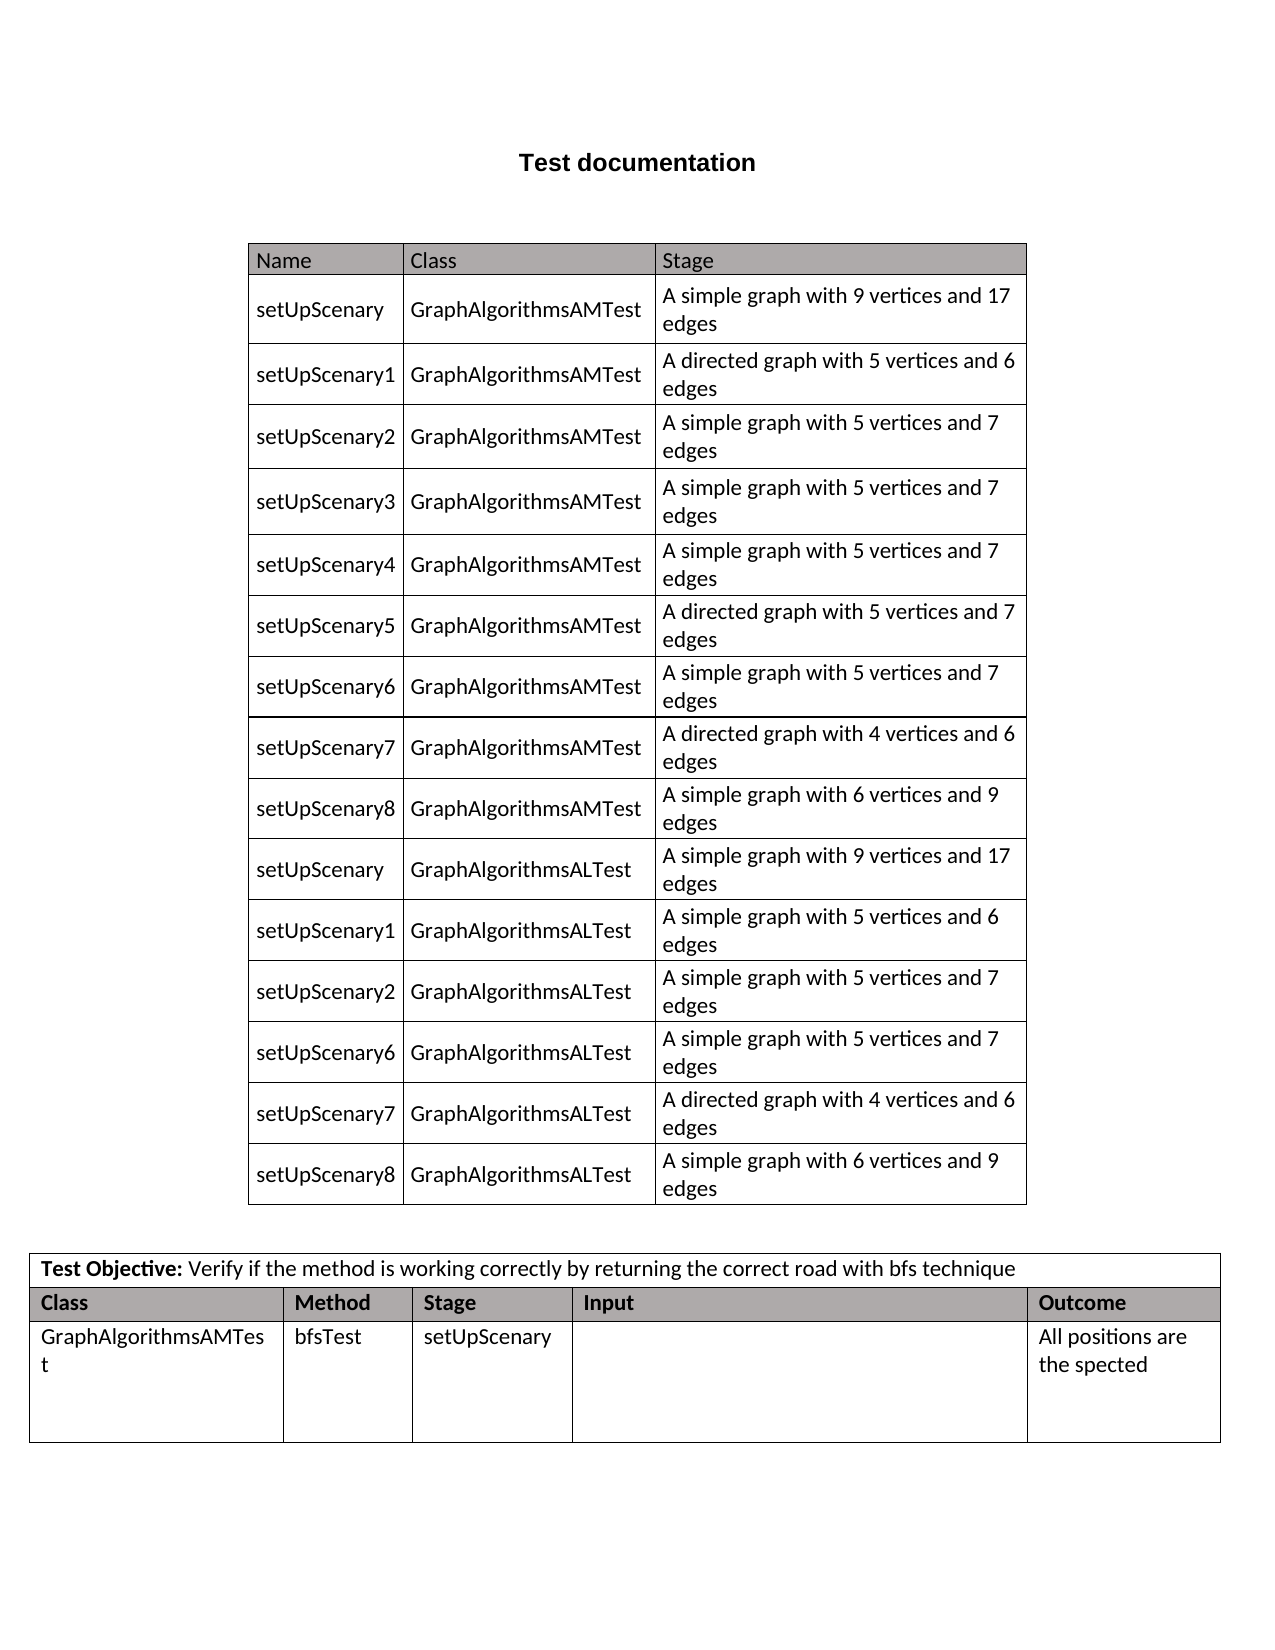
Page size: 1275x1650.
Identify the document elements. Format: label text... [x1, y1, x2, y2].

table_cell A simple graph with 5 vertices and 7 edges [656, 469, 1026, 534]
table_cell setUpScenary6 [249, 1022, 403, 1082]
table_cell A simple graph with 9 vertices and 17 edges [656, 839, 1026, 899]
table_cell GraphAlgorithmsALTest [404, 839, 655, 899]
table_cell GraphAlgorithmsALTest [404, 1144, 655, 1204]
table_cell setUpScenary2 [249, 961, 403, 1021]
table_cell setUpScenary [249, 839, 403, 899]
table_cell Outcome [1028, 1288, 1220, 1321]
table_cell A simple graph with 5 vertices and 7 edges [656, 535, 1026, 594]
table_cell GraphAlgorithmsAMTest [404, 779, 655, 838]
table_cell A simple graph with 9 vertices and 17 edges [656, 275, 1026, 343]
table_cell A directed graph with 5 vertices and 6 edges [656, 344, 1026, 404]
table_cell A simple graph with 5 vertices and 7 edges [656, 405, 1026, 468]
table_cell setUpScenary5 [249, 596, 403, 656]
table_cell GraphAlgorithmsAMTest [404, 535, 655, 594]
text Test documentation [177, 148, 1098, 176]
table_cell Method [284, 1288, 412, 1321]
table_header Stage [656, 244, 1026, 274]
table_cell setUpScenary2 [249, 405, 403, 468]
table_cell setUpScenary4 [249, 535, 403, 594]
table_cell A simple graph with 6 vertices and 9 edges [656, 1144, 1026, 1204]
table_cell GraphAlgorithmsAMTest [404, 718, 655, 777]
table_cell GraphAlgorithmsALTest [404, 1083, 655, 1143]
table_cell GraphAlgorithmsAMTest [30, 1322, 283, 1442]
table_header Test Objective: Verify if the method is working correctly by returning the correct road with bfs technique [30, 1254, 1220, 1287]
table_header Name [249, 244, 403, 274]
table_cell setUpScenary [413, 1322, 572, 1442]
table_cell setUpScenary8 [249, 779, 403, 838]
table_cell GraphAlgorithmsAMTest [404, 405, 655, 468]
table_cell Input [573, 1288, 1027, 1321]
table_cell A simple graph with 5 vertices and 7 edges [656, 1022, 1026, 1082]
table_cell bfsTest [284, 1322, 412, 1442]
table_cell [573, 1322, 1027, 1442]
table_cell Stage [413, 1288, 572, 1321]
table_cell A simple graph with 5 vertices and 7 edges [656, 657, 1026, 716]
table_cell GraphAlgorithmsAMTest [404, 596, 655, 656]
table_cell GraphAlgorithmsALTest [404, 961, 655, 1021]
table_cell setUpScenary1 [249, 344, 403, 404]
table_cell A directed graph with 4 vertices and 6 edges [656, 1083, 1026, 1143]
table_cell setUpScenary7 [249, 1083, 403, 1143]
table_header Class [404, 244, 655, 274]
table_cell GraphAlgorithmsAMTest [404, 657, 655, 716]
table_cell setUpScenary1 [249, 900, 403, 960]
table_cell setUpScenary8 [249, 1144, 403, 1204]
table_cell Class [30, 1288, 283, 1321]
table_cell setUpScenary7 [249, 718, 403, 777]
table_cell GraphAlgorithmsAMTest [404, 344, 655, 404]
table_cell All positions are the spected [1028, 1322, 1220, 1442]
table_cell setUpScenary6 [249, 657, 403, 716]
table_cell A directed graph with 4 vertices and 6 edges [656, 718, 1026, 777]
table_cell A simple graph with 5 vertices and 7 edges [656, 961, 1026, 1021]
table_cell A directed graph with 5 vertices and 7 edges [656, 596, 1026, 656]
table_cell GraphAlgorithmsAMTest [404, 469, 655, 534]
table_cell setUpScenary [249, 275, 403, 343]
table_cell GraphAlgorithmsALTest [404, 900, 655, 960]
table_cell setUpScenary3 [249, 469, 403, 534]
table_cell GraphAlgorithmsALTest [404, 1022, 655, 1082]
table_cell A simple graph with 6 vertices and 9 edges [656, 779, 1026, 838]
table_cell A simple graph with 5 vertices and 6 edges [656, 900, 1026, 960]
table_cell GraphAlgorithmsAMTest [404, 275, 655, 343]
